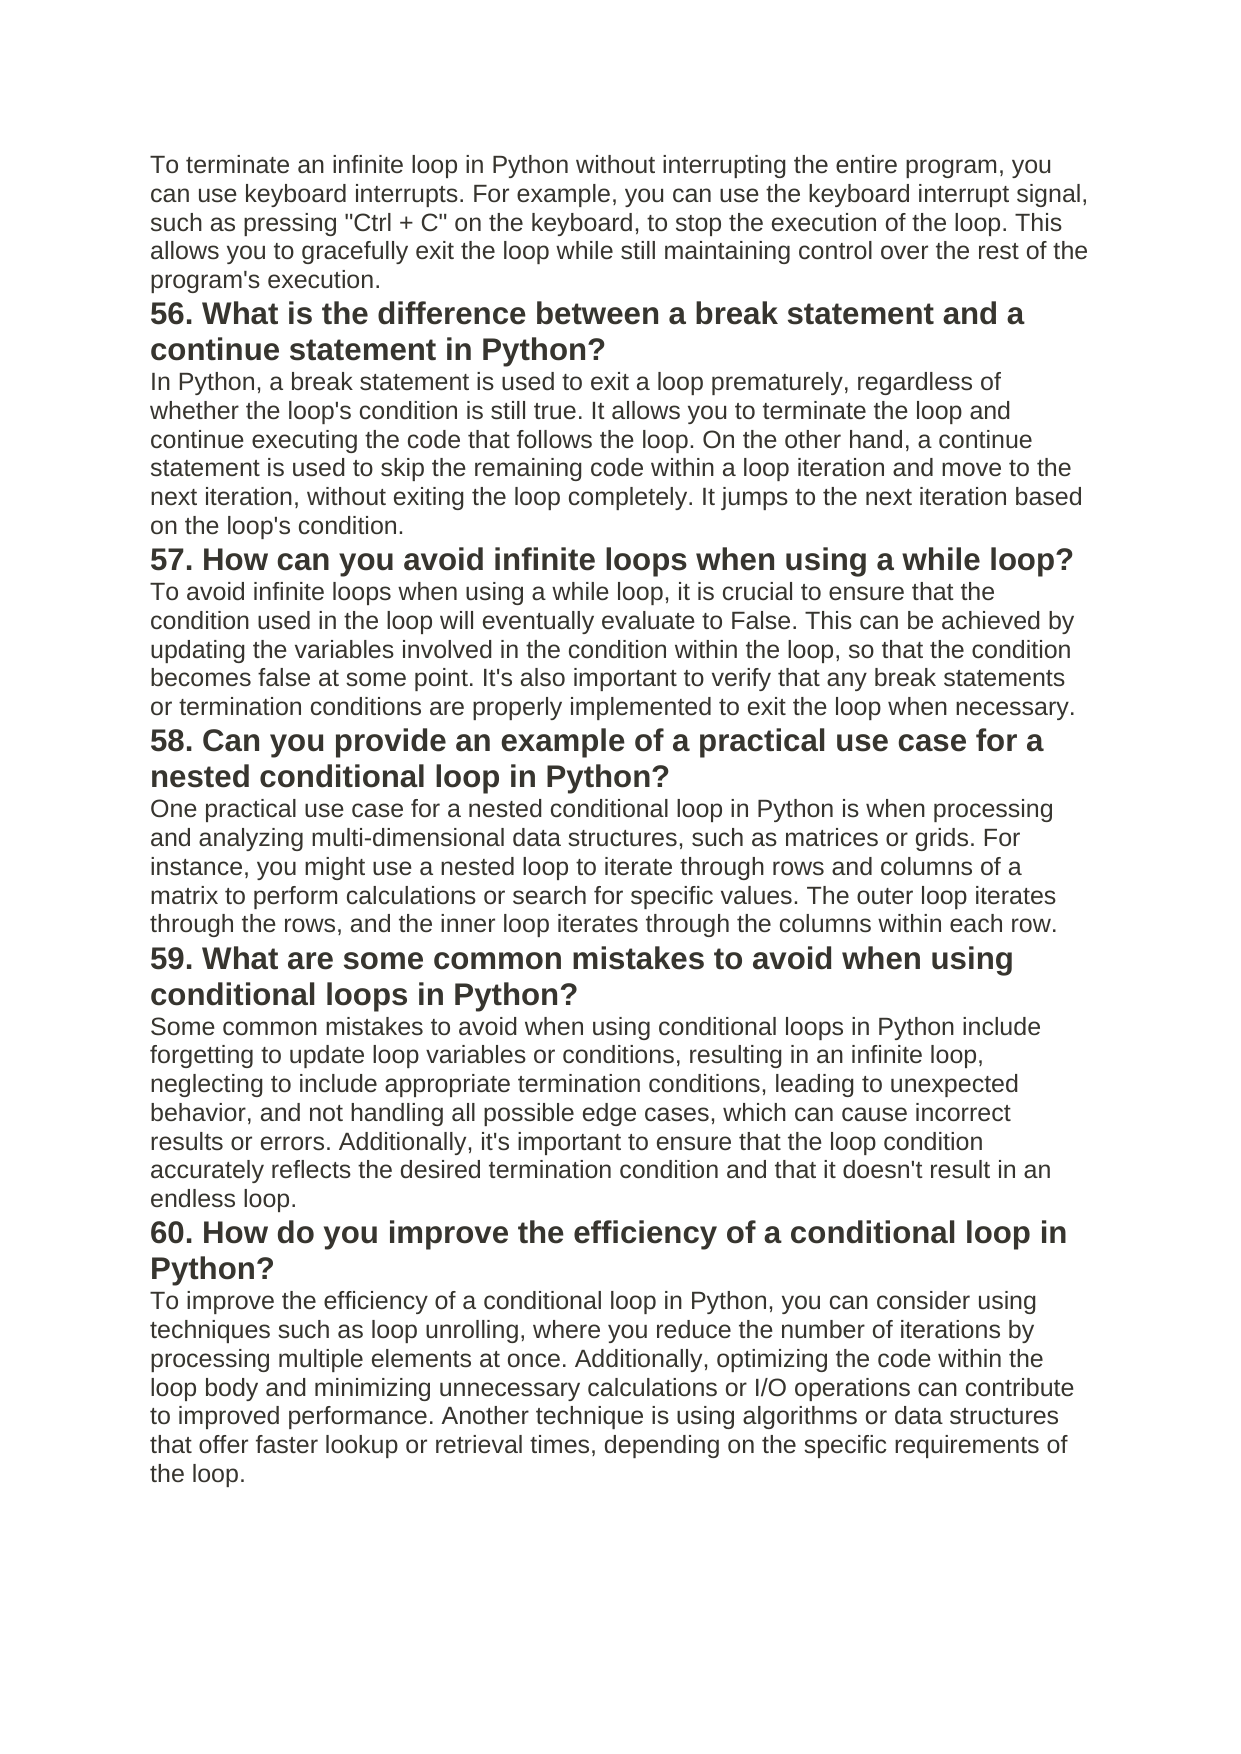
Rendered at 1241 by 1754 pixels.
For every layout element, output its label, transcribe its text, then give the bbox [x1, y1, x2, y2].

text To terminate an infinite loop in Python without interrupting the entire program, you can use keyboard interrupts. For example, you can use the keyboard interrupt signal, such as pressing "Ctrl + C" on the keyboard, to stop the execution of the loop. This allows you to gracefully exit the loop while still maintaining control over the rest of the program's execution. [150, 150, 1090, 294]
text 56. What is the difference between a break statement and a continue statement in Python? [150, 295, 1090, 367]
text To avoid infinite loops when using a while loop, it is crucial to ensure that the condition used in the loop will eventually evaluate to False. This can be achieved by updating the variables involved in the condition within the loop, so that the condition becomes false at some point. It's also important to verify that any break statements or termination conditions are properly implemented to exit the loop when necessary. [150, 577, 1090, 721]
text 57. How can you avoid infinite loops when using a while loop? [150, 541, 1090, 577]
text In Python, a break statement is used to exit a loop prematurely, regardless of whether the loop's condition is still true. It allows you to terminate the loop and continue executing the code that follows the loop. On the other hand, a continue statement is used to skip the remaining code within a loop iteration and move to the next iteration, without exiting the loop completely. It jumps to the next iteration based on the loop's condition. [150, 367, 1090, 540]
text 60. How do you improve the efficiency of a conditional loop in Python? [150, 1214, 1090, 1286]
text Some common mistakes to avoid when using conditional loops in Python include forgetting to update loop variables or conditions, resulting in an infinite loop, neglecting to include appropriate termination conditions, leading to unexpected behavior, and not handling all possible edge cases, which can cause incorrect results or errors. Additionally, it's important to ensure that the loop condition accurately reflects the desired termination condition and that it doesn't result in an endless loop. [150, 1012, 1090, 1213]
text One practical use case for a nested conditional loop in Python is when processing and analyzing multi-dimensional data structures, such as matrices or grids. For instance, you might use a nested loop to iterate through rows and columns of a matrix to perform calculations or search for specific values. The outer loop iterates through the rows, and the inner loop iterates through the columns within each row. [150, 794, 1090, 938]
text To improve the efficiency of a conditional loop in Python, you can consider using techniques such as loop unrolling, where you reduce the number of iterations by processing multiple elements at once. Additionally, optimizing the code within the loop body and minimizing unnecessary calculations or I/O operations can contribute to improved performance. Another technique is using algorithms or data structures that offer faster lookup or retrieval times, depending on the specific requirements of the loop. [150, 1286, 1090, 1487]
text 58. Can you provide an example of a practical use case for a nested conditional loop in Python? [150, 722, 1090, 794]
text 59. What are some common mistakes to avoid when using conditional loops in Python? [150, 940, 1090, 1012]
